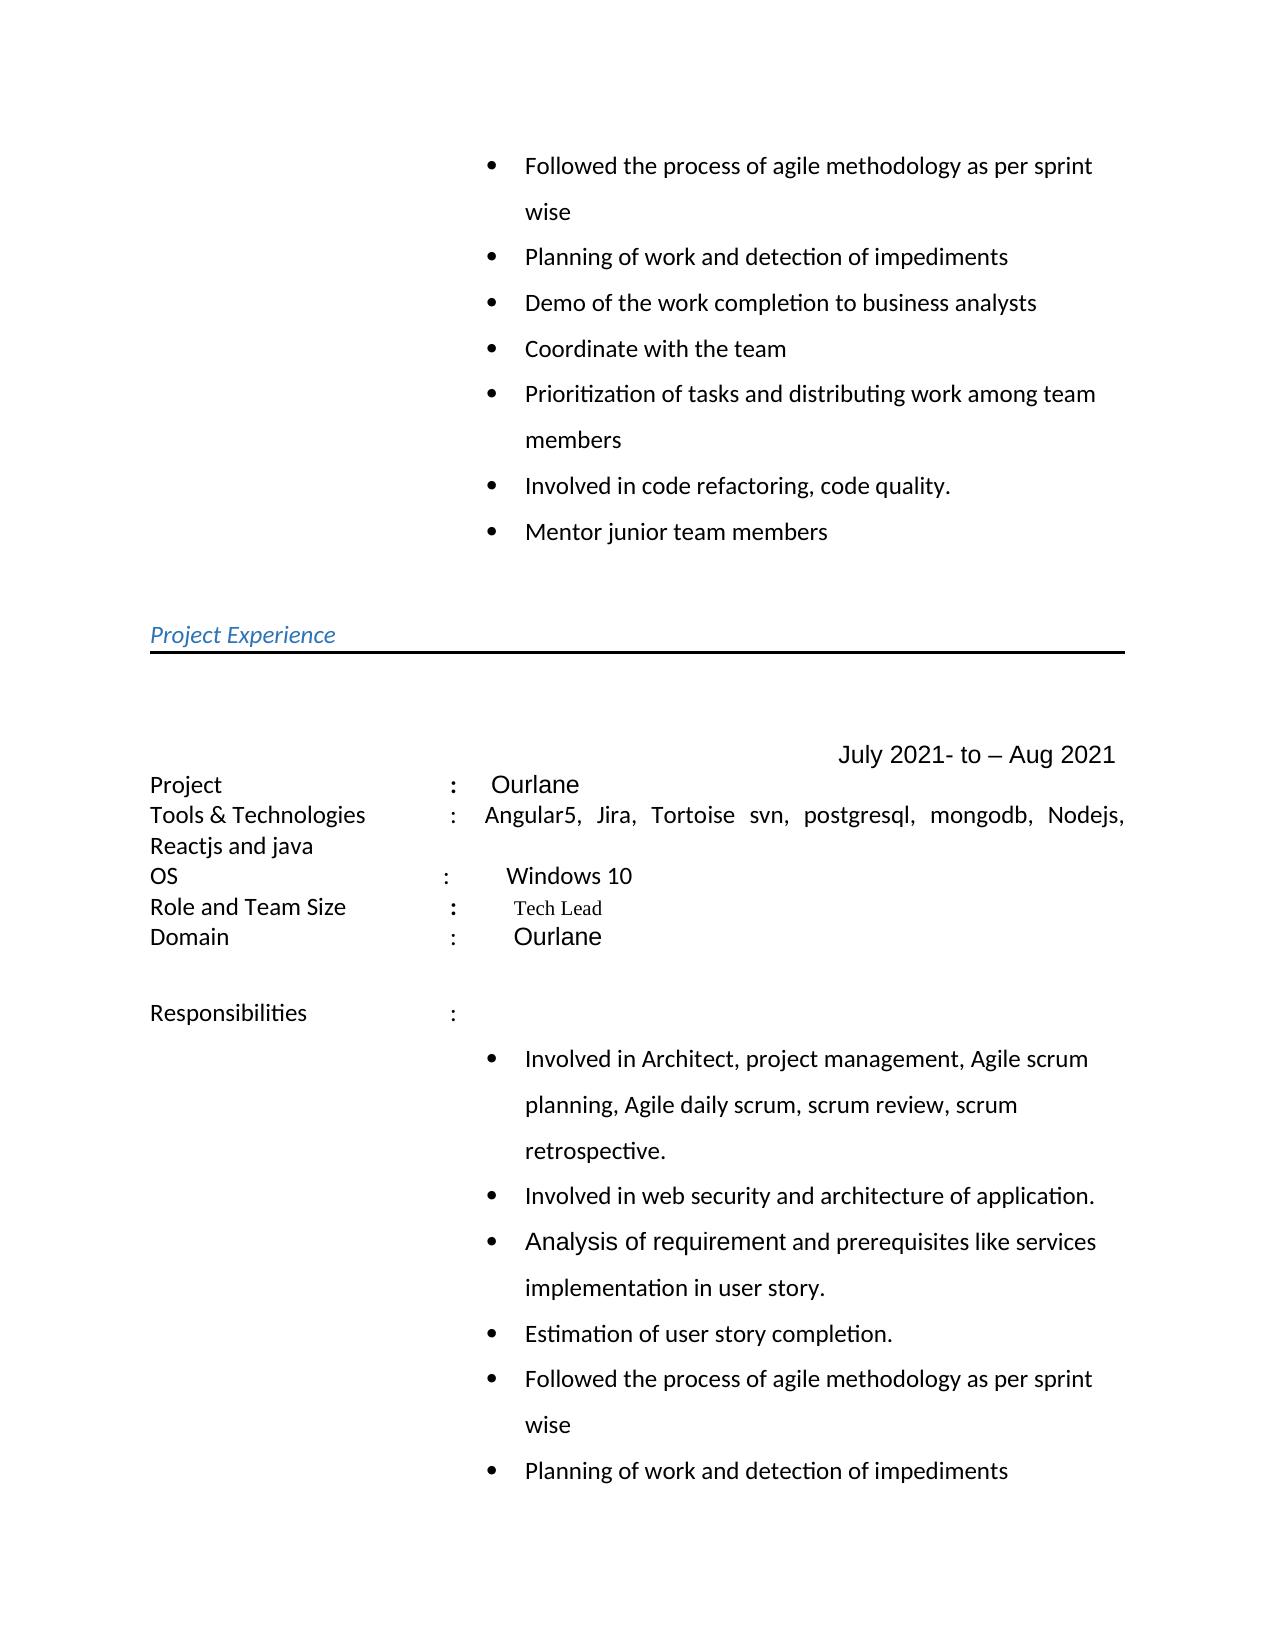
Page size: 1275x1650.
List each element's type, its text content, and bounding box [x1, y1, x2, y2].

text OS : Windows 10 [150, 860, 1125, 891]
list Estimation of user story completion. [487, 1318, 1125, 1348]
text Responsibilities : [150, 998, 1125, 1028]
text July 2021- to – Aug 2021 [150, 740, 1125, 769]
list Prioritization of tasks and distributing work among team members [487, 379, 1125, 455]
list Analysis of requirement and prerequisites like services implementation in user story. [487, 1226, 1125, 1302]
text Project : Ourlane [150, 769, 1125, 799]
list Mentor junior team members [487, 516, 1125, 546]
list Followed the process of agile methodology as per sprint wise [487, 1363, 1125, 1440]
list Involved in web security and architecture of application. [487, 1181, 1125, 1211]
subtitle Project Experience [150, 619, 1125, 651]
text Tools & Technologies : Angular5, Jira, Tortoise svn, postgresql, mongodb, Nodejs, Reactjs and java [150, 799, 1125, 860]
list Followed the process of agile methodology as per sprint wise [487, 150, 1125, 226]
list Coordinate with the team [487, 333, 1125, 363]
list Demo of the work completion to business analysts [487, 287, 1125, 318]
list Planning of work and detection of impediments [487, 1455, 1125, 1485]
list Involved in Architect, project management, Agile scrum planning, Agile daily scrum, scrum review, scrum retrospective. [487, 1043, 1125, 1165]
text Domain : Ourlane [150, 921, 1125, 952]
text Role and Team Size : Tech Lead [150, 891, 1125, 921]
list Planning of work and detection of impediments [487, 241, 1125, 272]
list Involved in code refactoring, code quality. [487, 470, 1125, 501]
